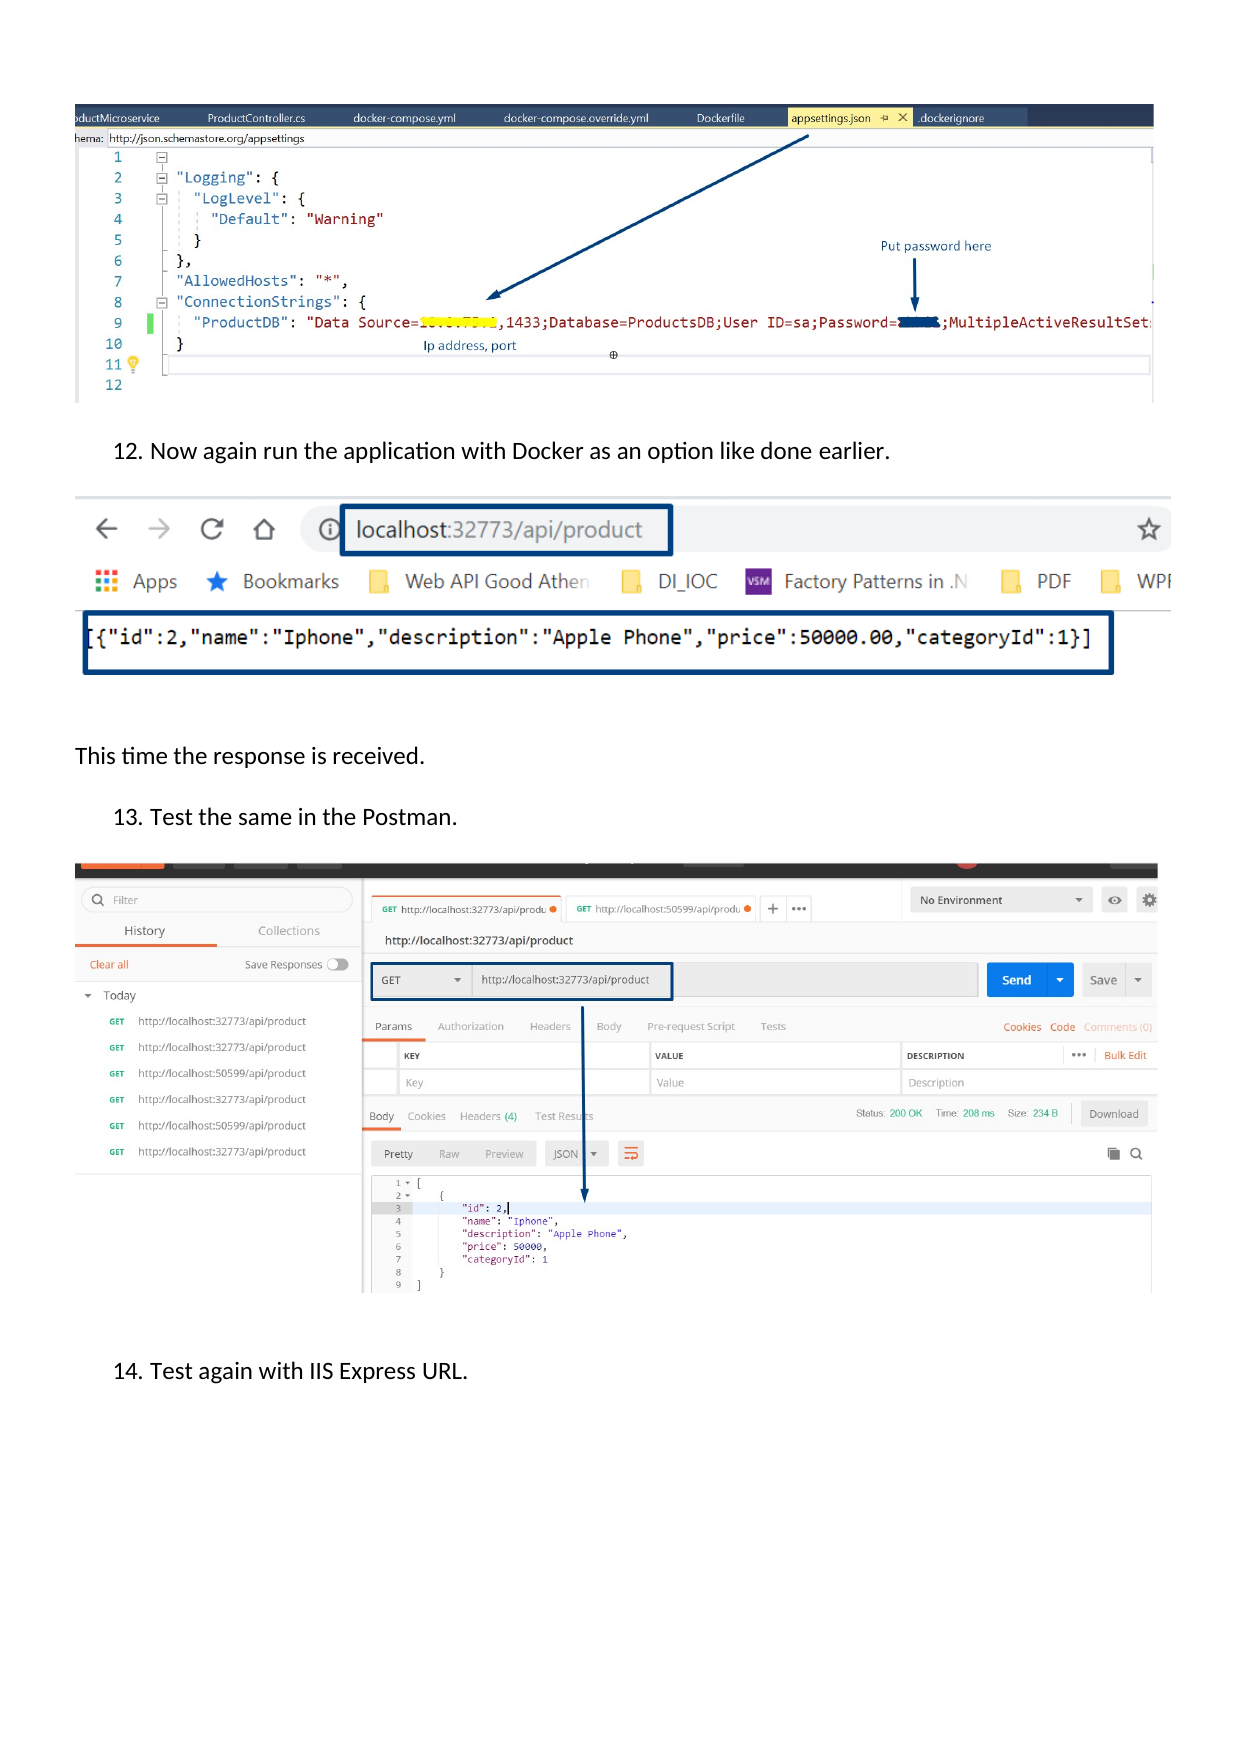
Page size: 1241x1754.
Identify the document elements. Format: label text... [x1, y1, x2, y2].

picture [75, 496, 1171, 675]
list Test the same in the Postman. [112, 801, 1176, 832]
list Test again with IIS Express URL. [112, 1355, 1176, 1385]
picture [75, 862, 1158, 1293]
text This time the response is received. [75, 740, 1176, 771]
picture [75, 104, 1154, 403]
list Now again run the application with Docker as an option like done earlier. [112, 435, 1176, 466]
